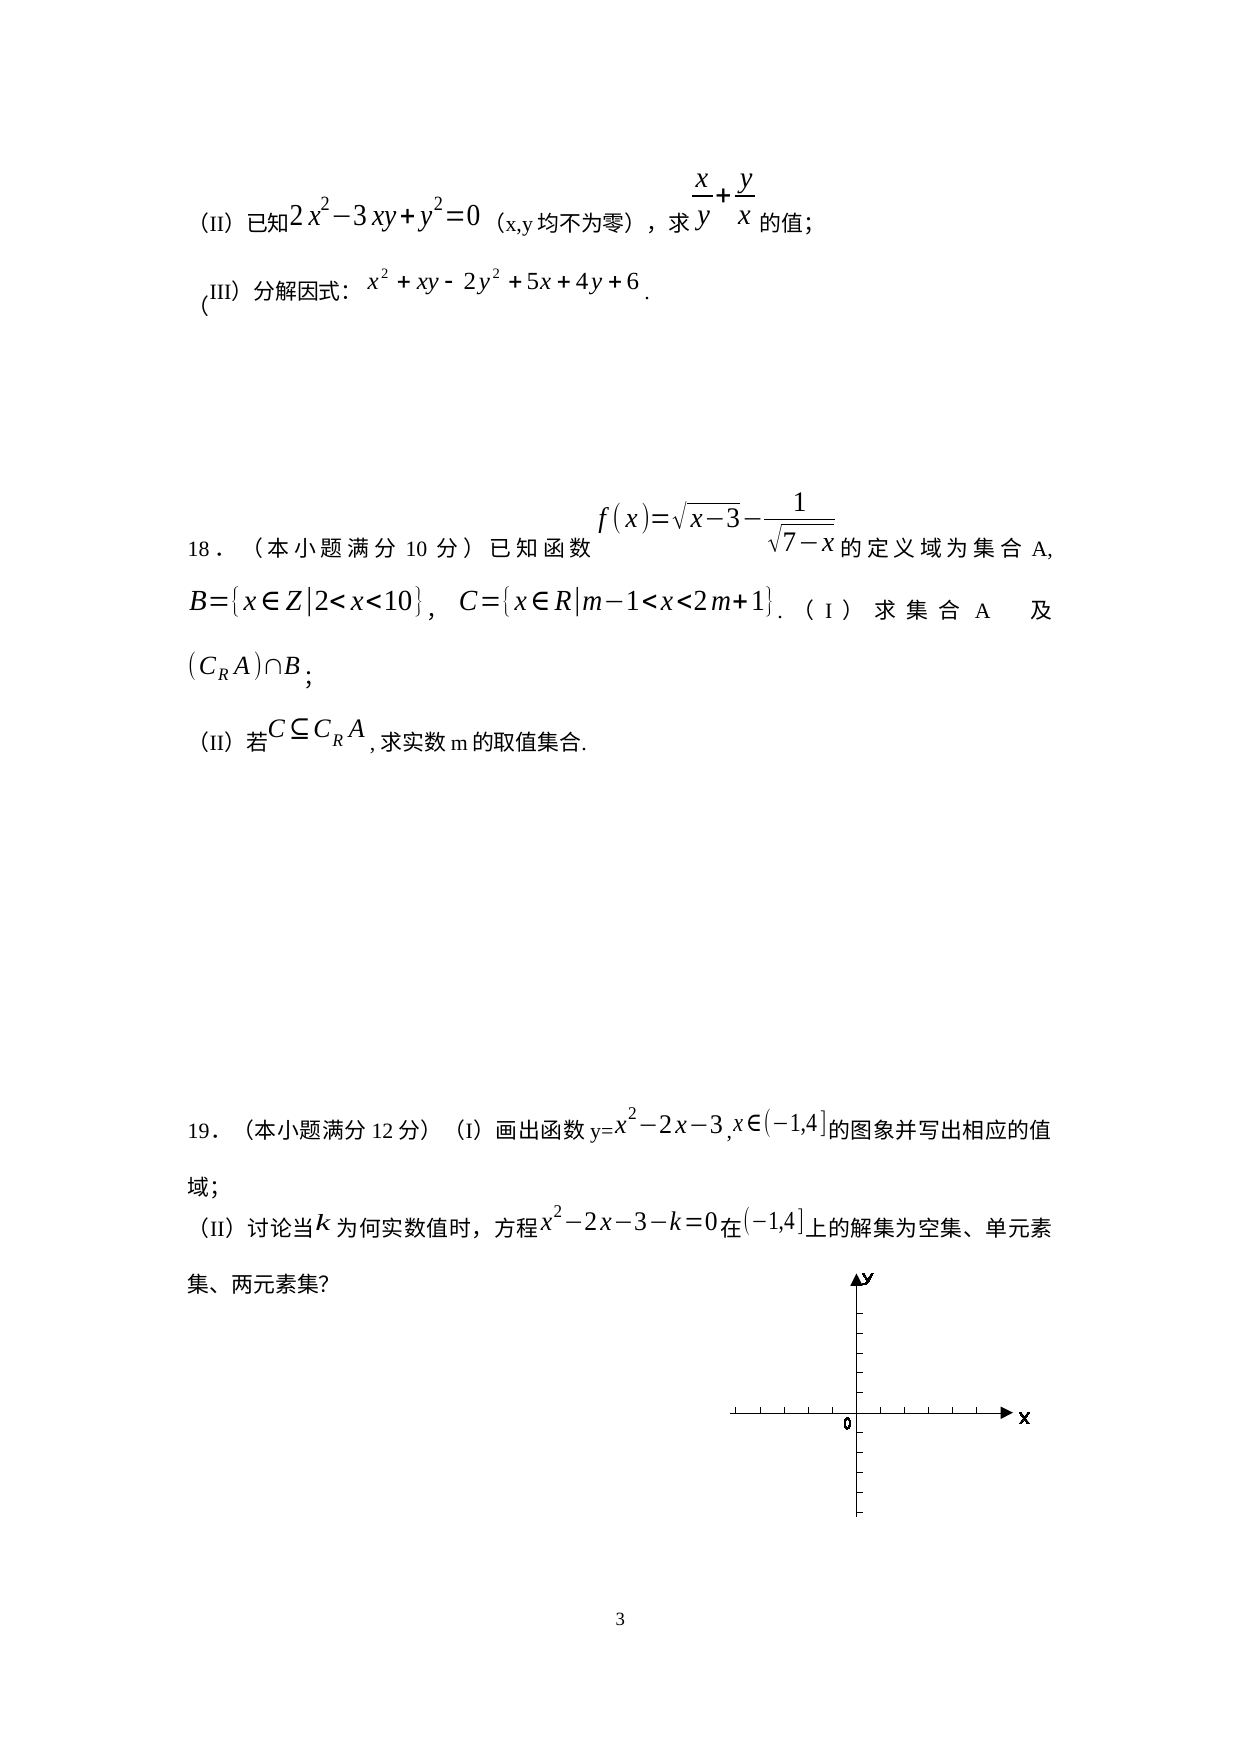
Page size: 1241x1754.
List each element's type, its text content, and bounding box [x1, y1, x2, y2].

text （III）分解因式：. [187, 259, 1053, 324]
text 18．（本小题满分10分）已知函数的定义域为集合A,，.（I）求集合A 及 ； [187, 487, 1053, 714]
text （II）讨论当为何实数值时，方程在上的解集为空集、单元素集、两元素集？ [187, 1202, 1053, 1299]
text （II）已知（x,y均不为零），求的值； [187, 162, 1053, 259]
text 19．（本小题满分12分）（I）画出函数y=,的图象并写出相应的值域； [187, 1104, 1053, 1202]
text （II）若, 求实数m的取值集合. [187, 714, 1053, 779]
